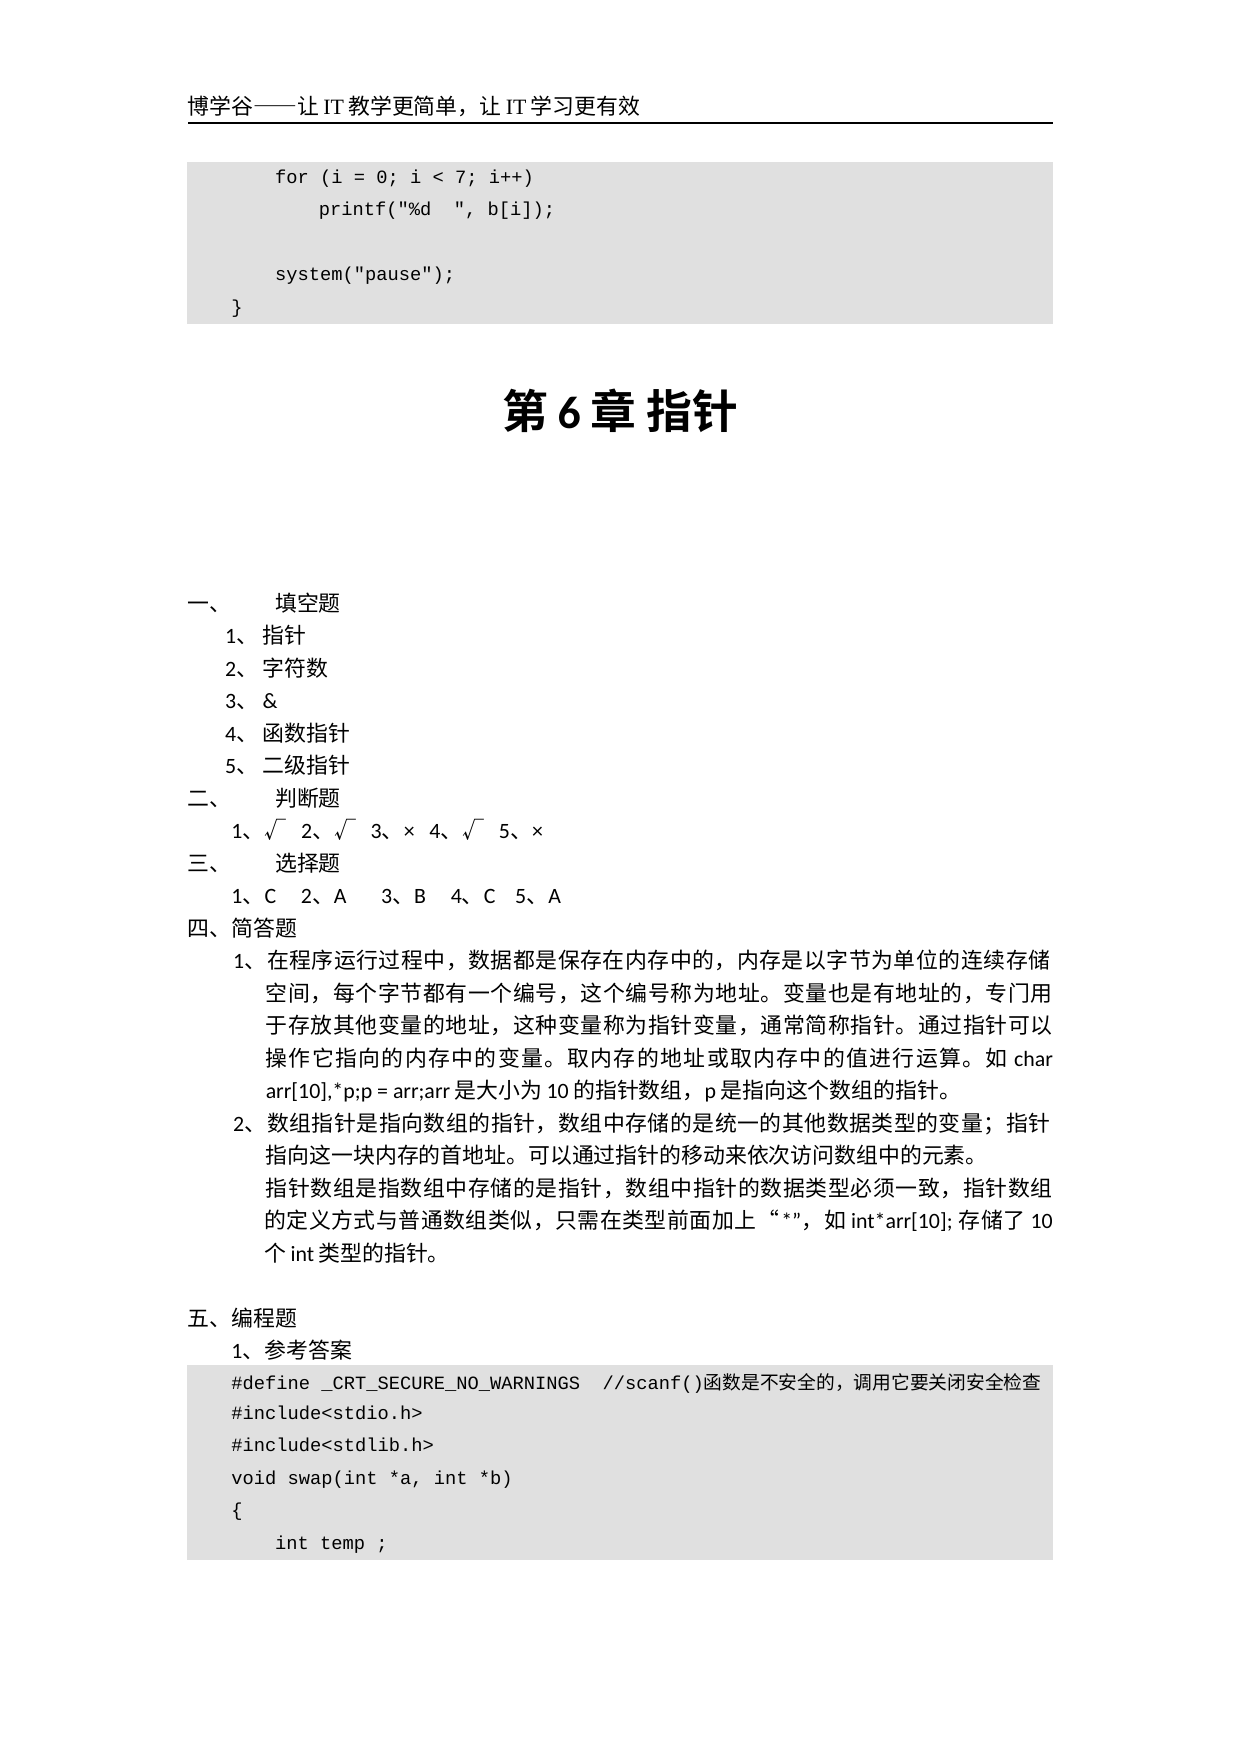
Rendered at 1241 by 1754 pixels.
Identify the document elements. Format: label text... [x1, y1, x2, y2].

list & [225, 683, 1053, 715]
text #include<stdlib.h> [187, 1430, 1053, 1463]
list 二级指针 [225, 748, 1053, 780]
text #include<stdio.h> [187, 1398, 1053, 1430]
list 函数指针 [225, 715, 1053, 748]
text void swap(int *a, int *b) [187, 1463, 1053, 1495]
subtitle 第6章 指针 [187, 360, 1053, 457]
text 四、简答题 [187, 910, 1053, 943]
text 指针数组是指数组中存储的是指针，数组中指针的数据类型必须一致，指针数组的定义方式与普通数组类似，只需在类型前面加上“*”，如int*arr[10]; 存储了10个int类型的指针。 [264, 1170, 1053, 1268]
list 判断题 [187, 780, 1053, 813]
list 填空题 [187, 585, 1053, 618]
text 1、参考答案 [187, 1333, 1053, 1365]
text 1、√ 2、√ 3、× 4、√ 5、× [187, 813, 1053, 845]
text 1、在程序运行过程中，数据都是保存在内存中的，内存是以字节为单位的连续存储空间，每个字节都有一个编号，这个编号称为地址。变量也是有地址的，专门用于存放其他变量的地址，这种变量称为指针变量，通常简称指针。通过指针可以操作它指向的内存中的变量。取内存的地址或取内存中的值进行运算。如char arr[10],*p;p = arr;arr是大小为10的指针数组，p是指向这个数组的指针。 [233, 943, 1053, 1105]
text 2、数组指针是指向数组的指针，数组中存储的是统一的其他数据类型的变量；指针指向这一块内存的首地址。可以通过指针的移动来依次访问数组中的元素。 [233, 1105, 1053, 1170]
text printf("%d ", b[i]); [187, 194, 1053, 227]
list 指针 [225, 618, 1053, 650]
list 1、C 2、A 3、B 4、C 5、A [231, 878, 1053, 910]
text } [187, 292, 1053, 324]
text for (i = 0; i < 7; i++) [187, 162, 1053, 194]
list 选择题 [187, 845, 1053, 878]
text 五、编程题 [187, 1300, 1053, 1333]
text { [187, 1495, 1053, 1528]
list 字符数 [225, 650, 1053, 683]
text system("pause"); [187, 259, 1053, 292]
text #define _CRT_SECURE_NO_WARNINGS //scanf()函数是不安全的，调用它要关闭安全检查 [187, 1365, 1053, 1398]
text int temp ; [187, 1528, 1053, 1560]
